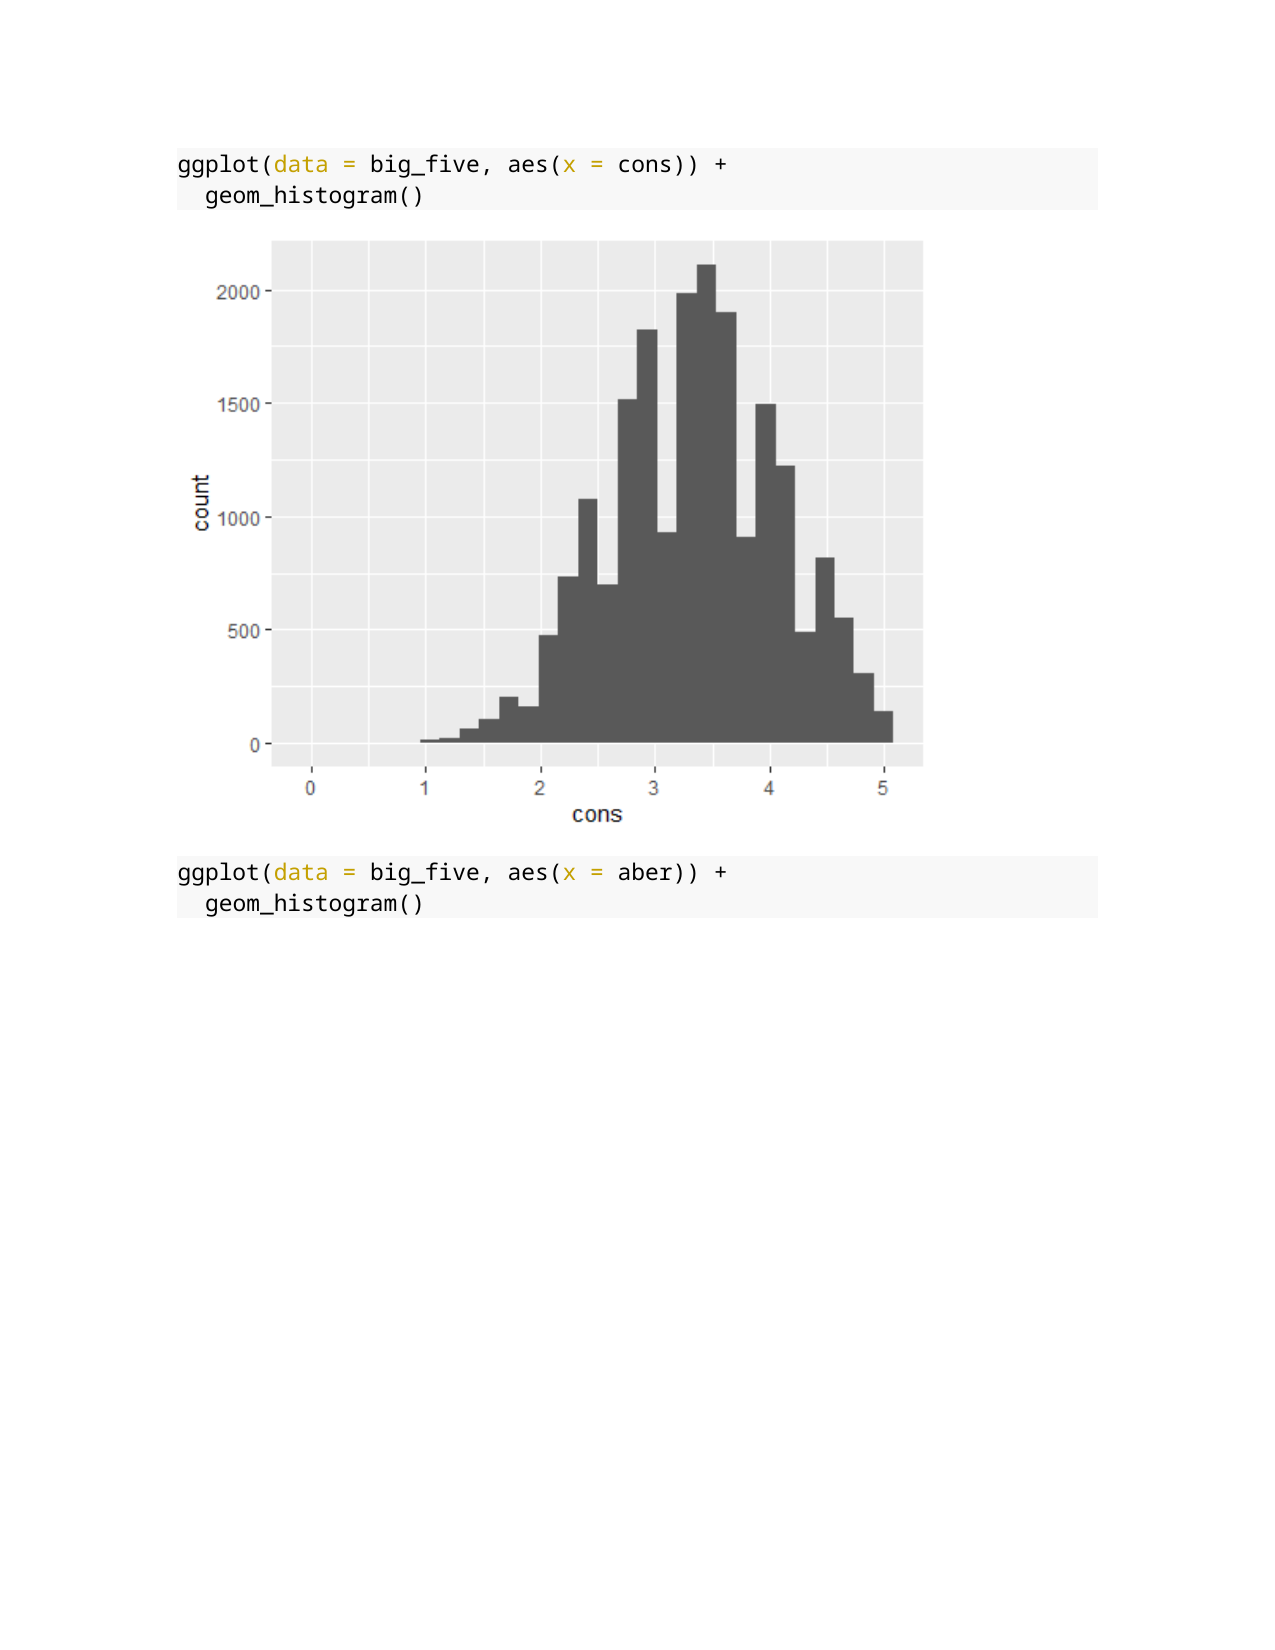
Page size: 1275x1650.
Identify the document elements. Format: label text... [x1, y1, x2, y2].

text ggplot(data = big_five, aes(x = aber)) + geom_histogram() [425, 856, 1098, 918]
text ggplot(data = big_five, aes(x = cons)) + geom_histogram() [425, 148, 1098, 210]
picture [177, 231, 935, 838]
